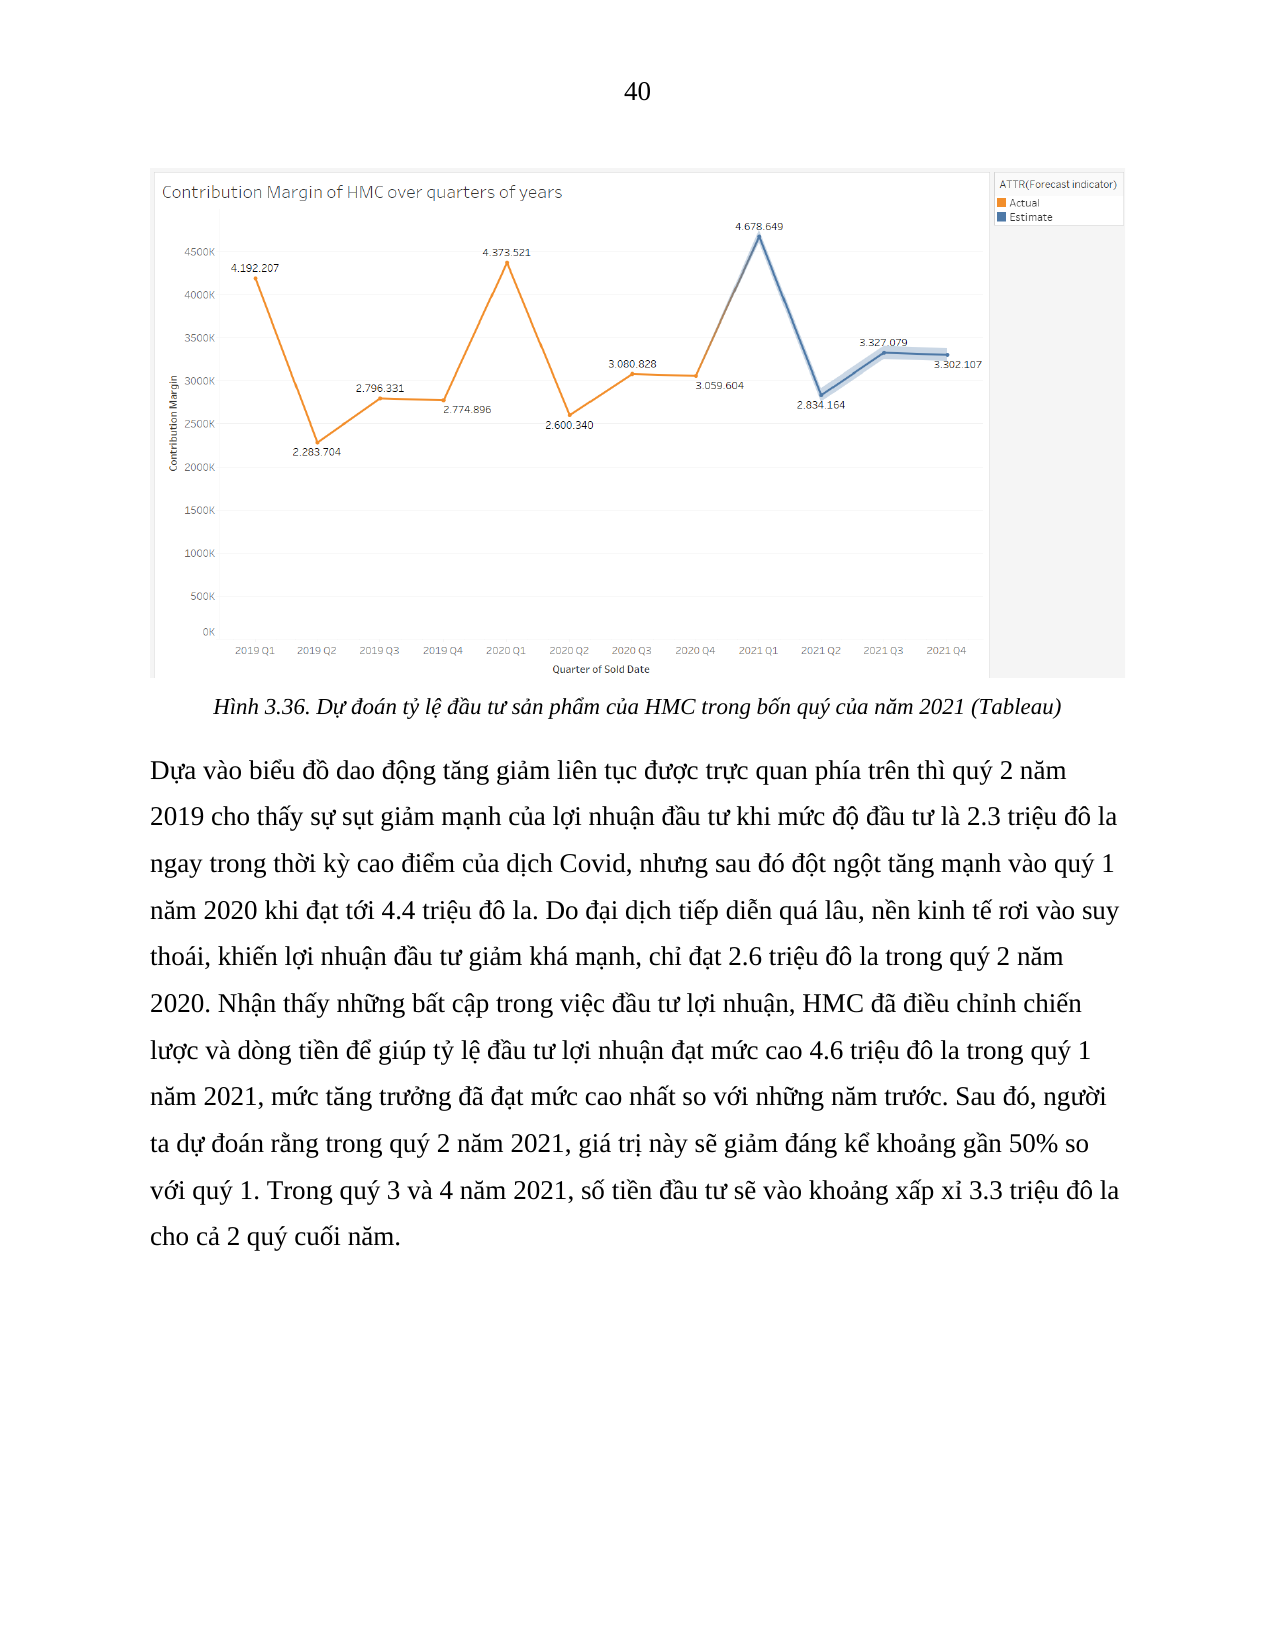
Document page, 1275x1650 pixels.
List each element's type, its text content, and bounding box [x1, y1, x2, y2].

text Dựa vào biểu đồ dao động tăng giảm liên tục được trực quan phía trên thì quý 2 năm 2019 cho thấy sự sụt giảm mạnh của lợi nhuận đầu tư khi mức độ đầu tư là 2.3 triệu đô la ngay trong thời kỳ cao điểm của dịch Covid, nhưng sau đó đột ngột tăng mạnh vào quý 1 năm 2020 khi đạt tới 4.4 triệu đô la. Do đại dịch tiếp diễn quá lâu, nền kinh tế rơi vào suy thoái, khiến lợi nhuận đầu tư giảm khá mạnh, chỉ đạt 2.6 triệu đô la trong quý 2 năm 2020. Nhận thấy những bất cập trong việc đầu tư lợi nhuận, HMC đã điều chỉnh chiến lược và dòng tiền để giúp tỷ lệ đầu tư lợi nhuận đạt mức cao 4.6 triệu đô la trong quý 1 năm 2021, mức tăng trưởng đã đạt mức cao nhất so với những năm trước. Sau đó, người ta dự đoán rằng trong quý 2 năm 2021, giá trị này sẽ giảm đáng kể khoảng gần 50% so với quý 1. Trong quý 3 và 4 năm 2021, số tiền đầu tư sẽ vào khoảng xấp xỉ 3.3 triệu đô la cho cả 2 quý cuối năm. [150, 754, 1125, 1252]
picture [150, 168, 1125, 678]
